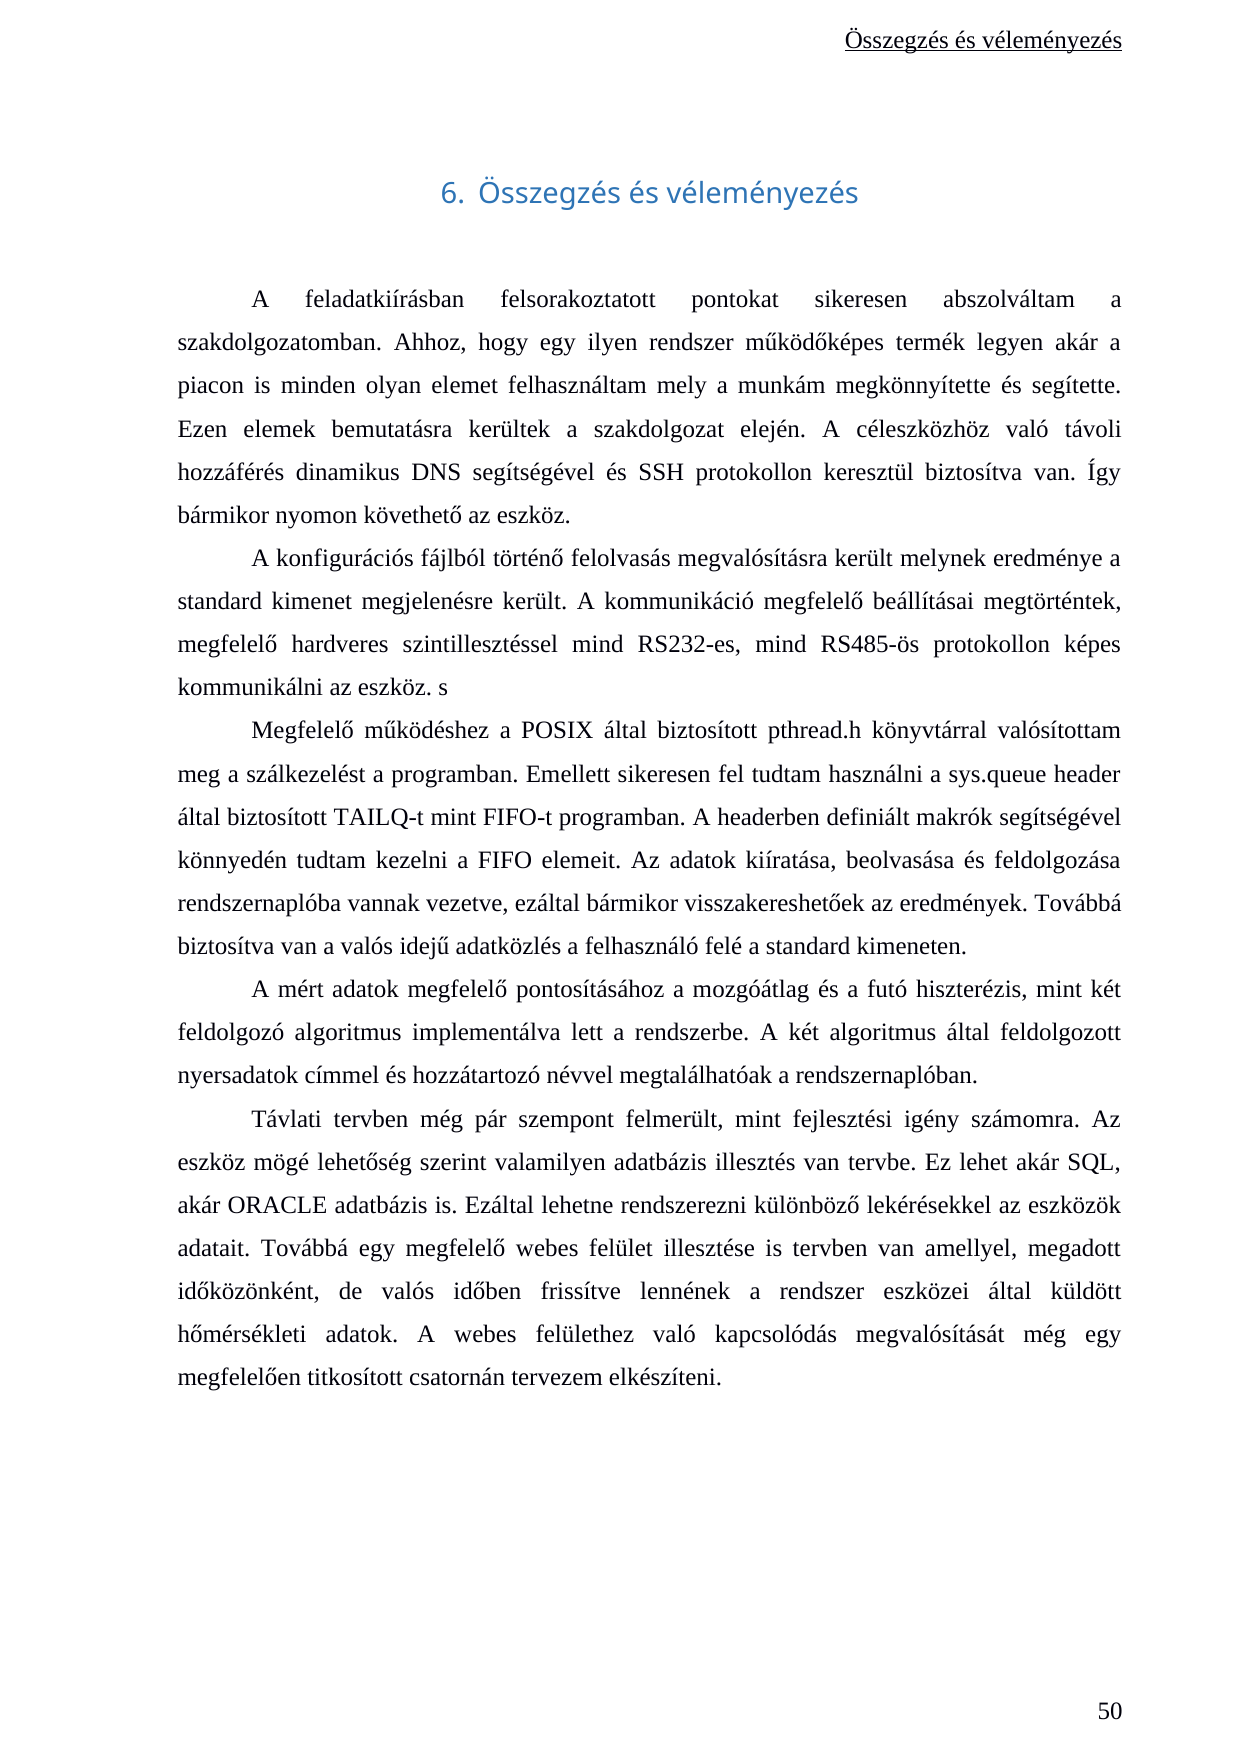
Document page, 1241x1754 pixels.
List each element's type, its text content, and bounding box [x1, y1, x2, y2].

text A konfigurációs fájlból történő felolvasás megvalósításra került melynek eredménye a standard kimenet megjelenésre került. A kommunikáció megfelelő beállításai megtörténtek, megfelelő hardveres szintillesztéssel mind RS232-es, mind RS485-ös protokollon képes kommunikálni az eszköz. s [177, 543, 1122, 701]
subtitle Összegzés és véleményezés [177, 173, 1122, 212]
text Távlati tervben még pár szempont felmerült, mint fejlesztési igény számomra. Az eszköz mögé lehetőség szerint valamilyen adatbázis illesztés van tervbe. Ez lehet akár SQL, akár ORACLE adatbázis is. Ezáltal lehetne rendszerezni különböző lekérésekkel az eszközök adatait. Továbbá egy megfelelő webes felület illesztése is tervben van amellyel, megadott időközönként, de valós időben frissítve lennének a rendszer eszközei által küldött hőmérsékleti adatok. A webes felülethez való kapcsolódás megvalósítását még egy megfelelően titkosított csatornán tervezem elkészíteni. [177, 1104, 1122, 1391]
text A feladatkiírásban felsorakoztatott pontokat sikeresen abszolváltam a szakdolgozatomban. Ahhoz, hogy egy ilyen rendszer működőképes termék legyen akár a piacon is minden olyan elemet felhasználtam mely a munkám megkönnyítette és segítette. Ezen elemek bemutatásra kerültek a szakdolgozat elején. A céleszközhöz való távoli hozzáférés dinamikus DNS segítségével és SSH protokollon keresztül biztosítva van. Így bármikor nyomon követhető az eszköz. [177, 284, 1122, 529]
text Megfelelő működéshez a POSIX által biztosított pthread.h könyvtárral valósítottam meg a szálkezelést a programban. Emellett sikeresen fel tudtam használni a sys.queue header által biztosított TAILQ-t mint FIFO-t programban. A headerben definiált makrók segítségével könnyedén tudtam kezelni a FIFO elemeit. Az adatok kiíratása, beolvasása és feldolgozása rendszernaplóba vannak vezetve, ezáltal bármikor visszakereshetőek az eredmények. Továbbá biztosítva van a valós idejű adatközlés a felhasználó felé a standard kimeneten. [177, 716, 1122, 960]
text A mért adatok megfelelő pontosításához a mozgóátlag és a futó hiszterézis, mint két feldolgozó algoritmus implementálva lett a rendszerbe. A két algoritmus által feldolgozott nyersadatok címmel és hozzátartozó névvel megtalálhatóak a rendszernaplóban. [177, 974, 1122, 1089]
